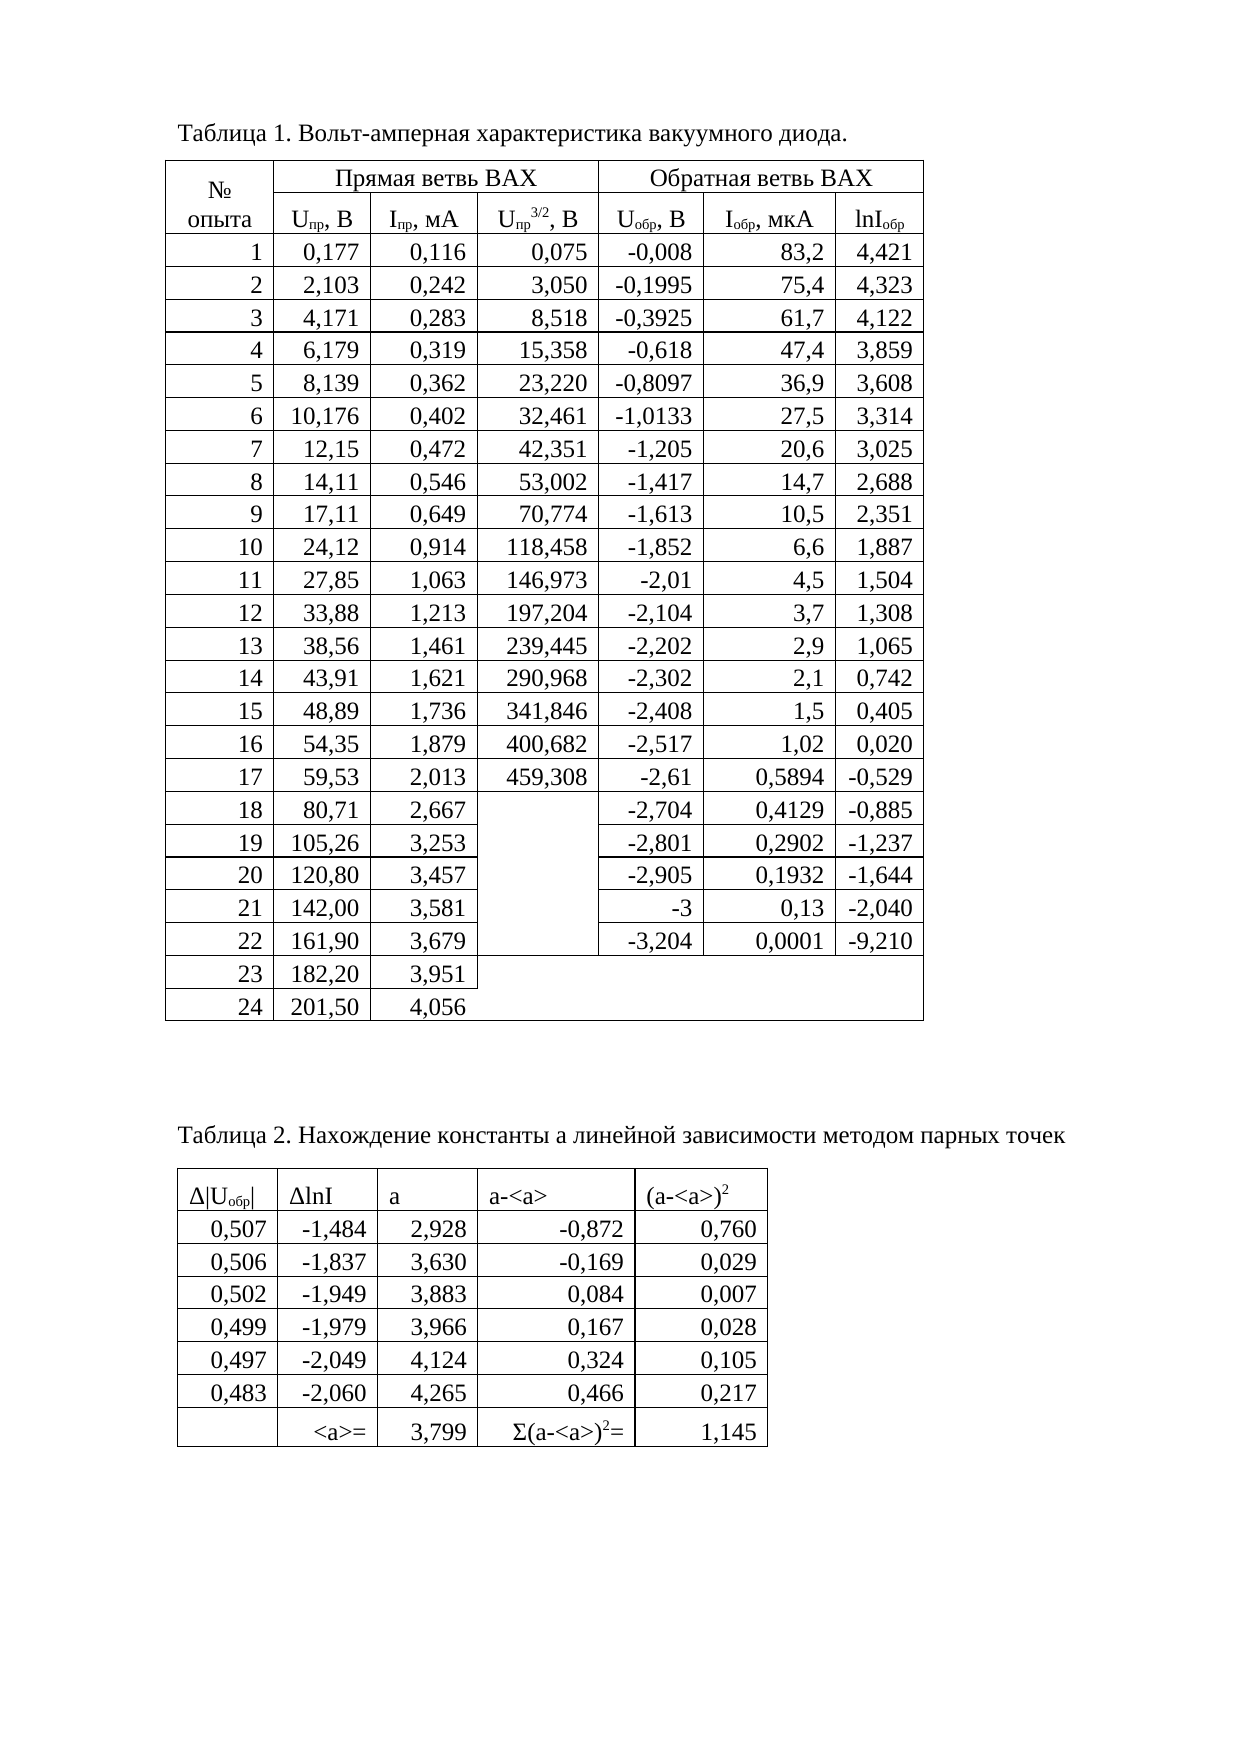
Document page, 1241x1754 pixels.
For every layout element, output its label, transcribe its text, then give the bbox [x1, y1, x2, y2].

table_cell 0,760 [636, 1211, 767, 1243]
table_cell 53,002 [478, 464, 598, 495]
table_cell -2,517 [599, 726, 703, 758]
table_cell 3,253 [371, 825, 477, 856]
table_cell 0,499 [178, 1309, 277, 1341]
table_cell 1,063 [371, 562, 477, 594]
table_cell -0,8097 [599, 365, 703, 397]
table_cell 2,667 [371, 792, 477, 823]
table_cell 0,483 [178, 1375, 277, 1407]
table_cell -0,008 [599, 234, 703, 266]
table_cell <a>= [278, 1408, 377, 1446]
table_cell 0,405 [836, 693, 923, 725]
table_cell 2,1 [704, 661, 835, 692]
table_cell 43,91 [274, 661, 370, 692]
table_cell 0,020 [836, 726, 923, 758]
table_cell 20 [166, 858, 273, 889]
table_cell -1,644 [836, 858, 923, 889]
table_header № опыта [166, 161, 273, 233]
table_cell 14 [166, 661, 273, 692]
table_cell -1,979 [278, 1309, 377, 1341]
table_cell 459,308 [478, 759, 598, 791]
table_cell 2 [166, 267, 273, 298]
table_cell Uпр3/2, В [478, 193, 598, 233]
table_cell 0,914 [371, 529, 477, 561]
table_cell 3 [166, 300, 273, 331]
table_cell 59,53 [274, 759, 370, 791]
table_cell -3,204 [599, 923, 703, 955]
table_cell 120,80 [274, 858, 370, 889]
table_cell 1,5 [704, 693, 835, 725]
table_cell 0,217 [636, 1375, 767, 1407]
table_cell [478, 792, 598, 955]
table_cell 42,351 [478, 431, 598, 463]
table_cell 0,649 [371, 496, 477, 528]
table_cell 2,928 [378, 1211, 477, 1243]
table_cell 1,145 [636, 1408, 767, 1446]
table_cell -1,949 [278, 1277, 377, 1308]
table_cell 32,461 [478, 398, 598, 430]
table_cell -1,237 [836, 825, 923, 856]
table_cell 7 [166, 431, 273, 463]
table_cell -3 [599, 890, 703, 922]
table_cell 16 [166, 726, 273, 758]
table_cell 0,742 [836, 661, 923, 692]
table_cell 239,445 [478, 628, 598, 659]
table_cell 0,466 [478, 1375, 634, 1407]
table_cell 61,7 [704, 300, 835, 331]
table_cell 3,883 [378, 1277, 477, 1308]
table_cell 161,90 [274, 923, 370, 955]
table_cell -1,205 [599, 431, 703, 463]
table_cell [178, 1408, 277, 1446]
table_header Δ|Uобр| [178, 1169, 277, 1210]
table_cell 21 [166, 890, 273, 922]
table_cell 10,5 [704, 496, 835, 528]
table_cell Uобр, В [599, 193, 703, 233]
table_cell 201,50 [274, 989, 370, 1020]
table_cell 1,213 [371, 595, 477, 627]
table_cell 0,007 [636, 1277, 767, 1308]
table_cell -2,104 [599, 595, 703, 627]
table_cell 83,2 [704, 234, 835, 266]
table_cell 24,12 [274, 529, 370, 561]
table_cell 0,2902 [704, 825, 835, 856]
table_cell 38,56 [274, 628, 370, 659]
table_cell 4,265 [378, 1375, 477, 1407]
table_cell -2,040 [836, 890, 923, 922]
table_cell 12,15 [274, 431, 370, 463]
table_cell 3,314 [836, 398, 923, 430]
table_cell 2,103 [274, 267, 370, 298]
table_cell -2,905 [599, 858, 703, 889]
table_cell lnIобр [836, 193, 923, 233]
table_cell 5 [166, 365, 273, 397]
table_cell 1,736 [371, 693, 477, 725]
table_cell 4,421 [836, 234, 923, 266]
table_cell 197,204 [478, 595, 598, 627]
table_cell 24 [166, 989, 273, 1020]
table_cell 105,26 [274, 825, 370, 856]
table_cell 1,887 [836, 529, 923, 561]
text Таблица 2. Нахождение константы а линейной зависимости методом парных точек [177, 1120, 1152, 1149]
table_cell 0,029 [636, 1244, 767, 1276]
table_cell -2,01 [599, 562, 703, 594]
table_cell 3,966 [378, 1309, 477, 1341]
table_cell 12 [166, 595, 273, 627]
table_cell Σ(a-<a>)2= [478, 1408, 634, 1446]
table_cell 8,518 [478, 300, 598, 331]
table_cell -2,801 [599, 825, 703, 856]
table_cell 0,283 [371, 300, 477, 331]
table_cell 1,065 [836, 628, 923, 659]
table_cell 10,176 [274, 398, 370, 430]
table_cell 0,13 [704, 890, 835, 922]
table_cell 0,502 [178, 1277, 277, 1308]
table_cell 15 [166, 693, 273, 725]
table_cell 17,11 [274, 496, 370, 528]
table_cell 0,362 [371, 365, 477, 397]
table_cell 4,056 [371, 989, 477, 1020]
table_cell 4,5 [704, 562, 835, 594]
table_cell Uпр, В [274, 193, 370, 233]
table_cell -1,0133 [599, 398, 703, 430]
table_cell 48,89 [274, 693, 370, 725]
table_cell 2,351 [836, 496, 923, 528]
table_cell -0,872 [478, 1211, 634, 1243]
table_cell -1,852 [599, 529, 703, 561]
table_cell 0,507 [178, 1211, 277, 1243]
table_cell -0,885 [836, 792, 923, 823]
table_cell 23,220 [478, 365, 598, 397]
text Таблица 1. Вольт-амперная характеристика вакуумного диода. [177, 118, 1152, 147]
table_cell 11 [166, 562, 273, 594]
table_cell 20,6 [704, 431, 835, 463]
table_cell 6,179 [274, 333, 370, 364]
table_cell -0,169 [478, 1244, 634, 1276]
table_cell -1,417 [599, 464, 703, 495]
table_header a [378, 1169, 477, 1210]
table_cell 3,025 [836, 431, 923, 463]
table_cell 0,546 [371, 464, 477, 495]
table_cell 0,075 [478, 234, 598, 266]
table_cell -0,1995 [599, 267, 703, 298]
table_header Обратная ветвь ВАХ [599, 161, 923, 192]
table_cell 36,9 [704, 365, 835, 397]
table_cell -1,613 [599, 496, 703, 528]
table_cell 8,139 [274, 365, 370, 397]
table_cell -1,837 [278, 1244, 377, 1276]
table_cell 18 [166, 792, 273, 823]
table_cell 4,122 [836, 300, 923, 331]
table_cell 0,506 [178, 1244, 277, 1276]
table_cell -9,210 [836, 923, 923, 955]
table_cell -2,049 [278, 1342, 377, 1374]
table_cell 23 [166, 956, 273, 988]
table_cell 0,084 [478, 1277, 634, 1308]
table_cell 14,7 [704, 464, 835, 495]
table_cell 6,6 [704, 529, 835, 561]
table_cell 4,171 [274, 300, 370, 331]
table_cell 17 [166, 759, 273, 791]
table_header a-<a> [478, 1169, 634, 1210]
table_cell 22 [166, 923, 273, 955]
table_cell 0,4129 [704, 792, 835, 823]
table_cell 1,461 [371, 628, 477, 659]
table_cell 0,242 [371, 267, 477, 298]
table_cell 400,682 [478, 726, 598, 758]
table_cell 15,358 [478, 333, 598, 364]
table_cell 142,00 [274, 890, 370, 922]
table_cell 0,116 [371, 234, 477, 266]
table_cell 118,458 [478, 529, 598, 561]
table_cell -1,484 [278, 1211, 377, 1243]
table_cell 1,879 [371, 726, 477, 758]
table_cell 1,504 [836, 562, 923, 594]
table_header ΔlnI [278, 1169, 377, 1210]
table_cell 1,621 [371, 661, 477, 692]
table_cell 1 [166, 234, 273, 266]
table_cell 3,608 [836, 365, 923, 397]
table_cell -2,202 [599, 628, 703, 659]
table_cell 27,85 [274, 562, 370, 594]
table_cell 2,688 [836, 464, 923, 495]
table_cell 80,71 [274, 792, 370, 823]
table_cell -0,529 [836, 759, 923, 791]
table_cell 146,973 [478, 562, 598, 594]
table_cell 0,1932 [704, 858, 835, 889]
table_cell Iобр, мкА [704, 193, 835, 233]
table_cell 3,859 [836, 333, 923, 364]
table_cell 0,319 [371, 333, 477, 364]
table_cell 3,7 [704, 595, 835, 627]
table_cell 75,4 [704, 267, 835, 298]
table_cell 3,799 [378, 1408, 477, 1446]
table_cell 47,4 [704, 333, 835, 364]
table_cell [477, 956, 923, 1020]
table_cell 0,5894 [704, 759, 835, 791]
table_cell 290,968 [478, 661, 598, 692]
table_cell 1,02 [704, 726, 835, 758]
table_cell 3,679 [371, 923, 477, 955]
table_cell 0,402 [371, 398, 477, 430]
table_cell 0,177 [274, 234, 370, 266]
table_cell 4,124 [378, 1342, 477, 1374]
table_cell 3,630 [378, 1244, 477, 1276]
table_cell 0,0001 [704, 923, 835, 955]
table_cell 0,497 [178, 1342, 277, 1374]
table_cell 0,167 [478, 1309, 634, 1341]
table_cell 3,050 [478, 267, 598, 298]
table_cell 4,323 [836, 267, 923, 298]
table_cell 9 [166, 496, 273, 528]
table_cell -2,704 [599, 792, 703, 823]
table_header (a-<a>)2 [636, 1169, 767, 1210]
table_cell 3,457 [371, 858, 477, 889]
table_cell 2,013 [371, 759, 477, 791]
table_cell -2,060 [278, 1375, 377, 1407]
table_cell 27,5 [704, 398, 835, 430]
table_cell 8 [166, 464, 273, 495]
table_cell 54,35 [274, 726, 370, 758]
table_header Прямая ветвь ВАХ [274, 161, 598, 192]
table_cell 0,324 [478, 1342, 634, 1374]
table_cell 10 [166, 529, 273, 561]
table_cell 0,472 [371, 431, 477, 463]
table_cell 341,846 [478, 693, 598, 725]
table_cell 14,11 [274, 464, 370, 495]
table_cell 3,581 [371, 890, 477, 922]
table_cell 0,028 [636, 1309, 767, 1341]
table_cell 19 [166, 825, 273, 856]
table_cell Iпр, мА [371, 193, 477, 233]
table_cell 2,9 [704, 628, 835, 659]
table_cell -0,618 [599, 333, 703, 364]
table_cell 182,20 [274, 956, 370, 988]
table_cell -2,408 [599, 693, 703, 725]
table_cell 33,88 [274, 595, 370, 627]
table_cell -0,3925 [599, 300, 703, 331]
table_cell 70,774 [478, 496, 598, 528]
table_cell 13 [166, 628, 273, 659]
table_cell 4 [166, 333, 273, 364]
table_cell -2,61 [599, 759, 703, 791]
table_cell 0,105 [636, 1342, 767, 1374]
table_cell 6 [166, 398, 273, 430]
table_cell 3,951 [371, 956, 477, 988]
table_cell 1,308 [836, 595, 923, 627]
table_cell -2,302 [599, 661, 703, 692]
